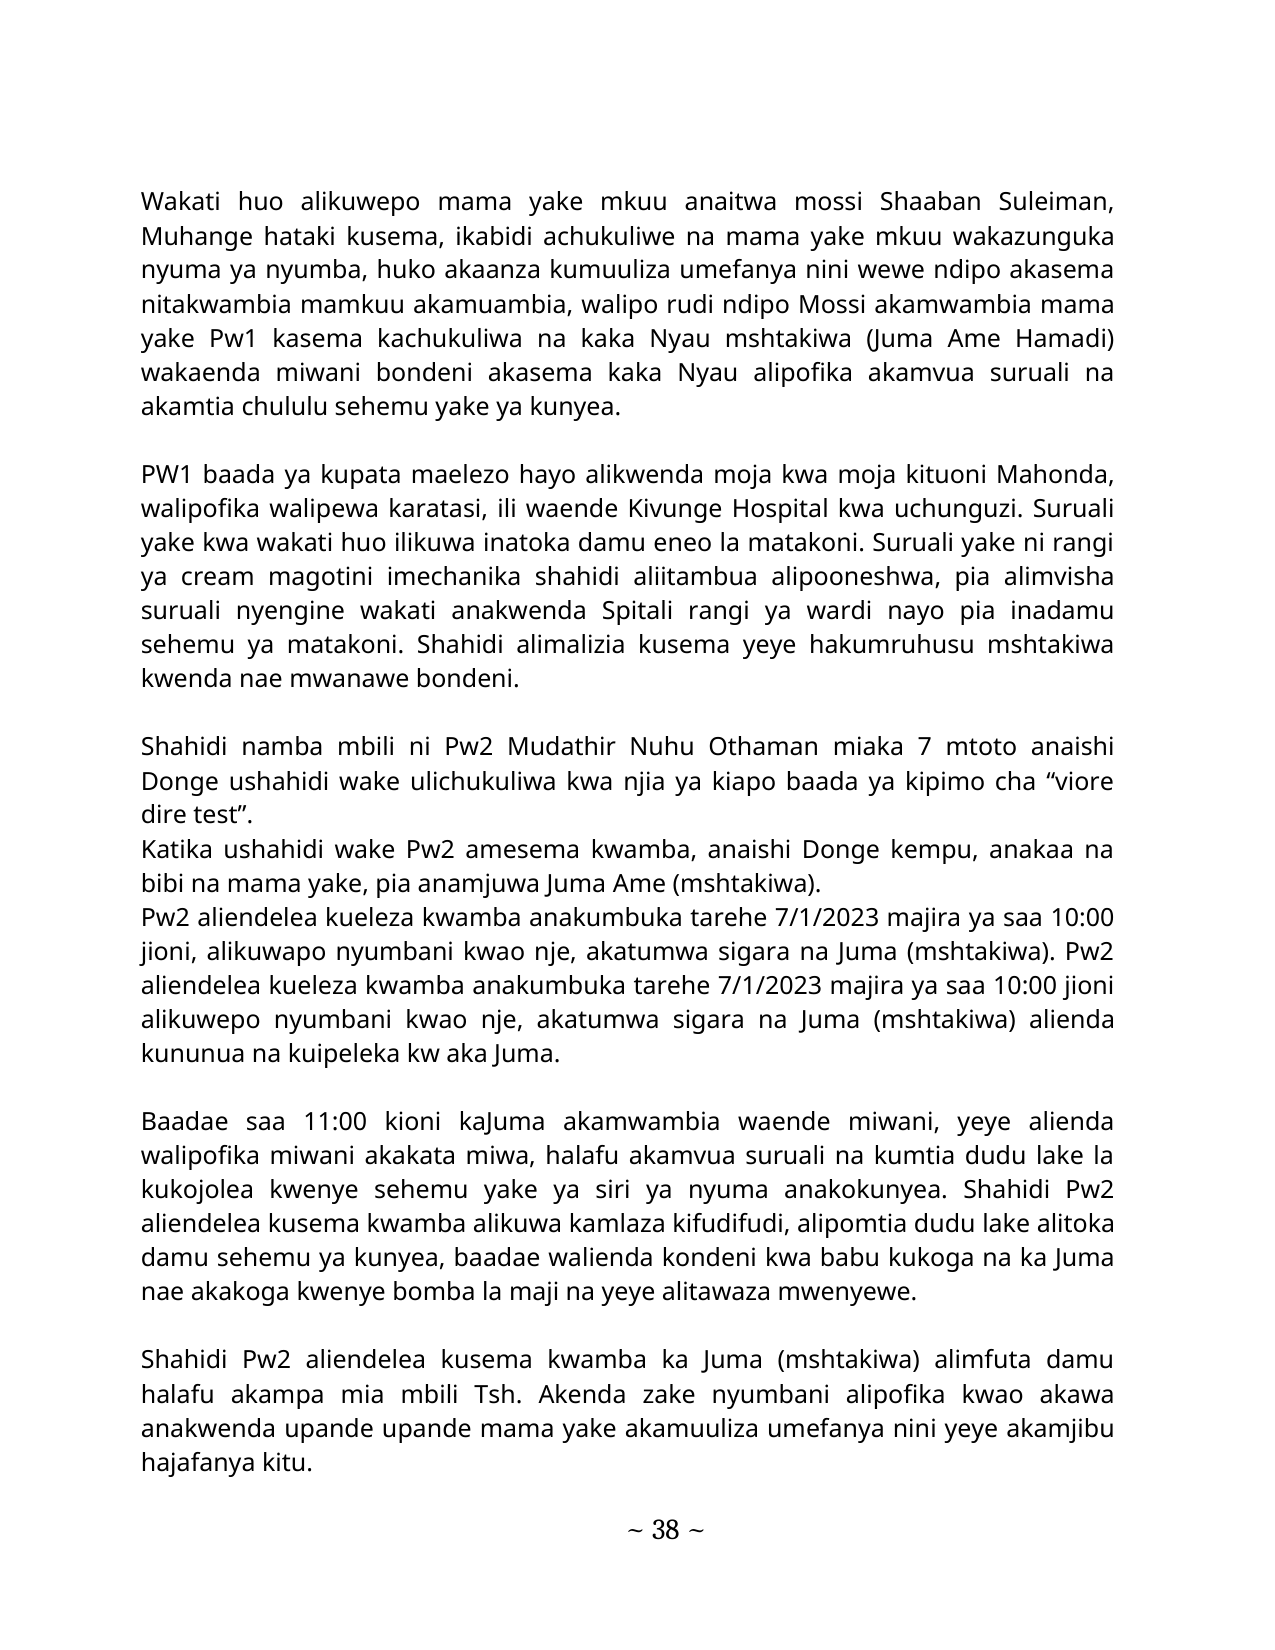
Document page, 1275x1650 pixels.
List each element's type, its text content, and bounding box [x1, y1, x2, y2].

text Katika ushahidi wake Pw2 amesema kwamba, anaishi Donge kempu, anakaa na bibi na mama yake, pia anamjuwa Juma Ame (mshtakiwa). [141, 831, 1116, 899]
text Shahidi namba mbili ni Pw2 Mudathir Nuhu Othaman miaka 7 mtoto anaishi Donge ushahidi wake ulichukuliwa kwa njia ya kiapo baada ya kipimo cha “viore dire test”. [141, 729, 1116, 831]
text Pw2 aliendelea kueleza kwamba anakumbuka tarehe 7/1/2023 majira ya saa 10:00 jioni, alikuwapo nyumbani kwao nje, akatumwa sigara na Juma (mshtakiwa). Pw2 aliendelea kueleza kwamba anakumbuka tarehe 7/1/2023 majira ya saa 10:00 jioni alikuwepo nyumbani kwao nje, akatumwa sigara na Juma (mshtakiwa) alienda kununua na kuipeleka kw aka Juma. [141, 899, 1116, 1070]
text Wakati huo alikuwepo mama yake mkuu anaitwa mossi Shaaban Suleiman, Muhange hataki kusema, ikabidi achukuliwe na mama yake mkuu wakazunguka nyuma ya nyumba, huko akaanza kumuuliza umefanya nini wewe ndipo akasema nitakwambia mamkuu akamuambia, walipo rudi ndipo Mossi akamwambia mama yake Pw1 kasema kachukuliwa na kaka Nyau mshtakiwa (Juma Ame Hamadi) wakaenda miwani bondeni akasema kaka Nyau alipofika akamvua suruali na akamtia chululu sehemu yake ya kunyea. [141, 184, 1116, 422]
text PW1 baada ya kupata maelezo hayo alikwenda moja kwa moja kituoni Mahonda, walipofika walipewa karatasi, ili waende Kivunge Hospital kwa uchunguzi. Suruali yake kwa wakati huo ilikuwa inatoka damu eneo la matakoni. Suruali yake ni rangi ya cream magotini imechanika shahidi aliitambua alipooneshwa, pia alimvisha suruali nyengine wakati anakwenda Spitali rangi ya wardi nayo pia inadamu sehemu ya matakoni. Shahidi alimalizia kusema yeye hakumruhusu mshtakiwa kwenda nae mwanawe bondeni. [141, 457, 1116, 695]
text Shahidi Pw2 aliendelea kusema kwamba ka Juma (mshtakiwa) alimfuta damu halafu akampa mia mbili Tsh. Akenda zake nyumbani alipofika kwao akawa anakwenda upande upande mama yake akamuuliza umefanya nini yeye akamjibu hajafanya kitu. [141, 1342, 1116, 1478]
text Baadae saa 11:00 kioni kaJuma akamwambia waende miwani, yeye alienda walipofika miwani akakata miwa, halafu akamvua suruali na kumtia dudu lake la kukojolea kwenye sehemu yake ya siri ya nyuma anakokunyea. Shahidi Pw2 aliendelea kusema kwamba alikuwa kamlaza kifudifudi, alipomtia dudu lake alitoka damu sehemu ya kunyea, baadae walienda kondeni kwa babu kukoga na ka Juma nae akakoga kwenye bomba la maji na yeye alitawaza mwenyewe. [141, 1104, 1116, 1308]
